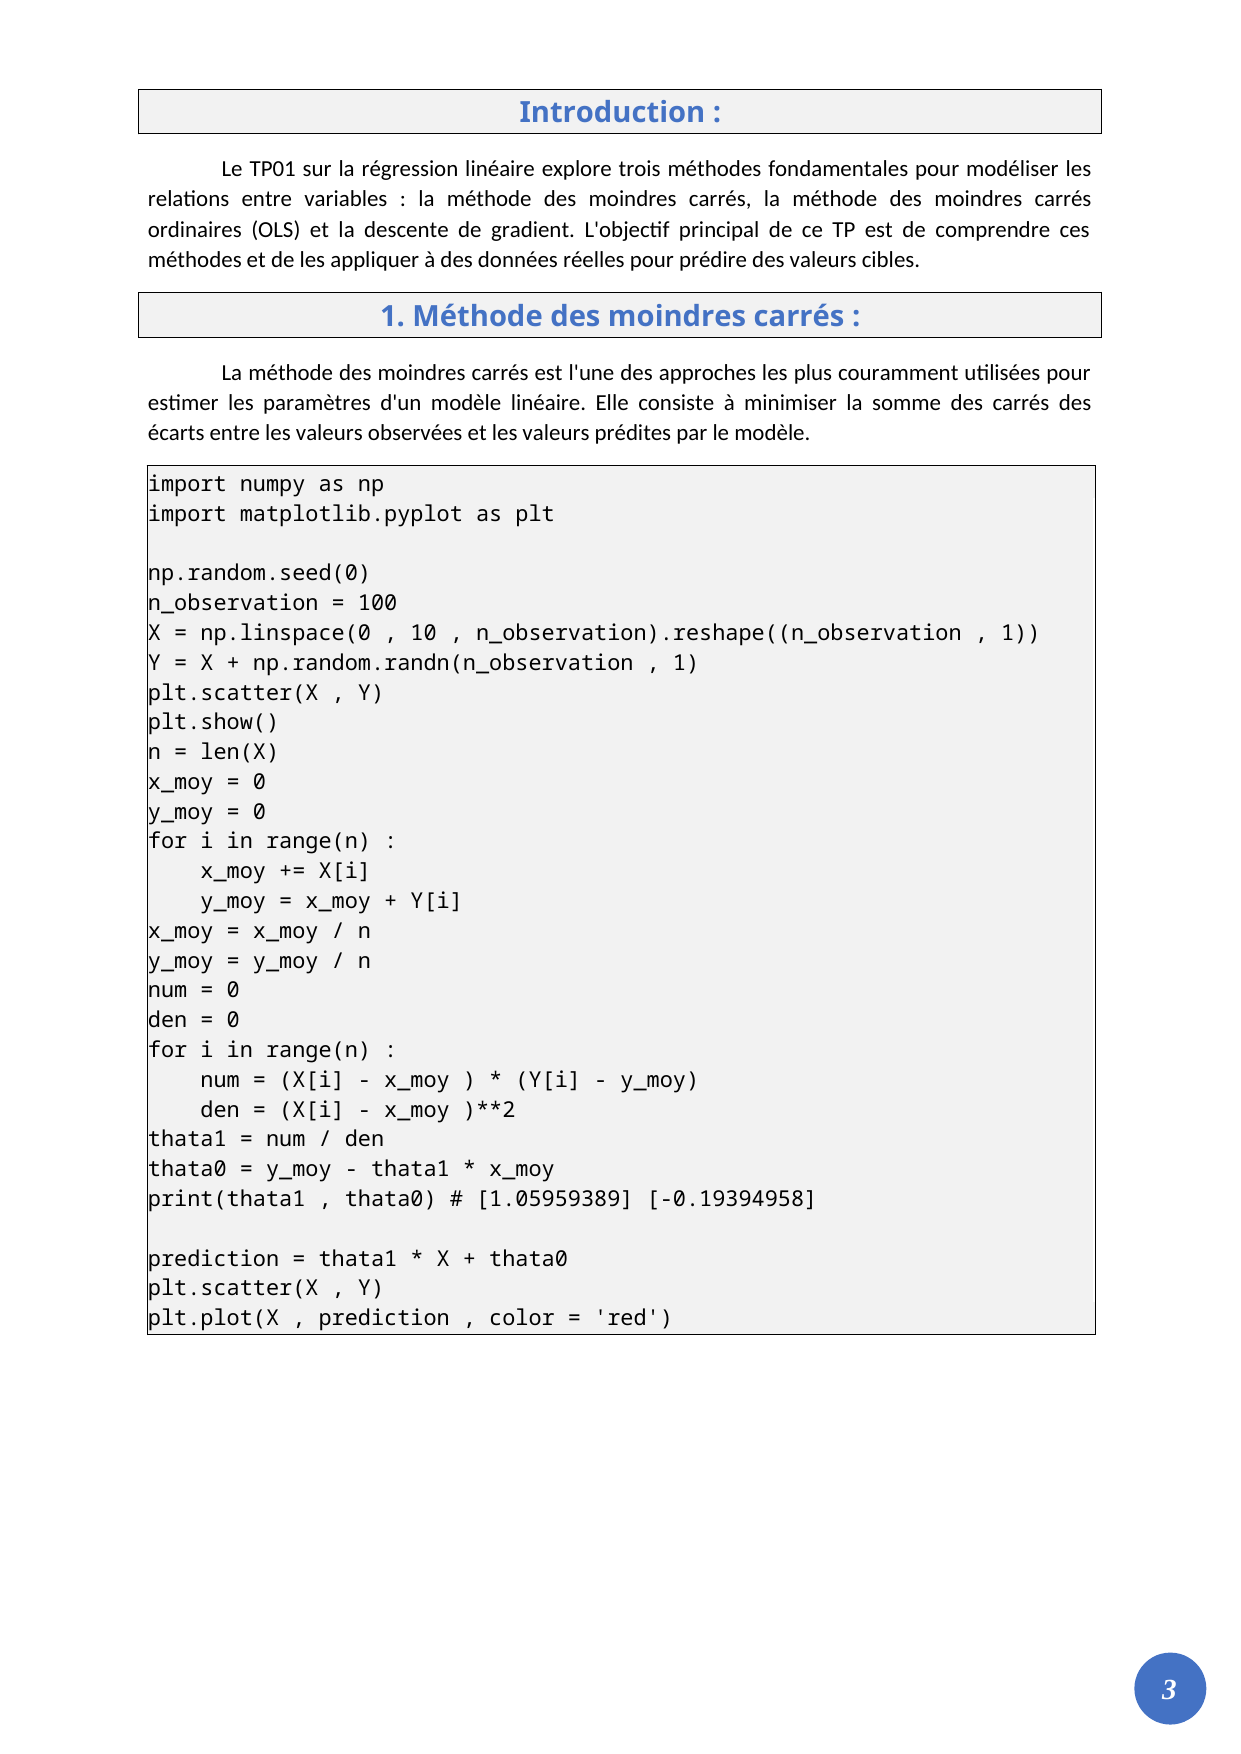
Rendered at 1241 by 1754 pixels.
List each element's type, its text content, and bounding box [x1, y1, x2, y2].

text num = (X[i] - x_moy ) * (Y[i] - y_moy) [148, 1064, 1093, 1094]
text x_moy += X[i] [148, 855, 1093, 885]
text for i in range(n) : [148, 826, 1093, 855]
text Y = X + np.random.randn(n_observation , 1) [148, 647, 1093, 677]
text y_moy = 0 [148, 796, 1093, 826]
text x_moy = x_moy / n [148, 915, 1093, 945]
text import matplotlib.pyplot as plt [148, 498, 1093, 528]
text np.random.seed(0) [148, 557, 1093, 587]
text n_observation = 100 [148, 587, 1093, 617]
text X = np.linspace(0 , 10 , n_observation).reshape((n_observation , 1)) [148, 617, 1093, 647]
text thata1 = num / den [148, 1123, 1093, 1153]
text thata0 = y_moy - thata1 * x_moy [148, 1153, 1093, 1183]
text y_moy = y_moy / n [148, 945, 1093, 974]
text plt.plot(X , prediction , color = 'red') [148, 1299, 1095, 1334]
text prediction = thata1 * X + thata0 [148, 1243, 1093, 1272]
text import numpy as np [148, 466, 1095, 498]
text print(thata1 , thata0) # [1.05959389] [-0.19394958] [148, 1183, 1093, 1213]
text den = (X[i] - x_moy )**2 [148, 1094, 1093, 1123]
text den = 0 [148, 1004, 1093, 1034]
text x_moy = 0 [148, 766, 1093, 796]
text Introduction : [139, 90, 1101, 133]
text plt.scatter(X , Y) [148, 1272, 1093, 1299]
text y_moy = x_moy + Y[i] [148, 885, 1093, 915]
text La méthode des moindres carrés est l'une des approches les plus couramment utilisées pour estimer les paramètres d'un modèle linéaire. Elle consiste à minimiser la somme des carrés des écarts entre les valeurs observées et les valeurs prédites par le modèle. [148, 358, 1093, 446]
text num = 0 [148, 974, 1093, 1004]
text Le TP01 sur la régression linéaire explore trois méthodes fondamentales pour modéliser les relations entre variables : la méthode des moindres carrés, la méthode des moindres carrés ordinaires (OLS) et la descente de gradient. L'objectif principal de ce TP est de comprendre ces méthodes et de les appliquer à des données réelles pour prédire des valeurs cibles. [148, 154, 1093, 273]
text n = len(X) [148, 736, 1093, 766]
text for i in range(n) : [148, 1034, 1093, 1064]
text 1. Méthode des moindres carrés : [139, 293, 1101, 337]
text plt.show() [148, 706, 1093, 736]
text plt.scatter(X , Y) [148, 677, 1093, 706]
